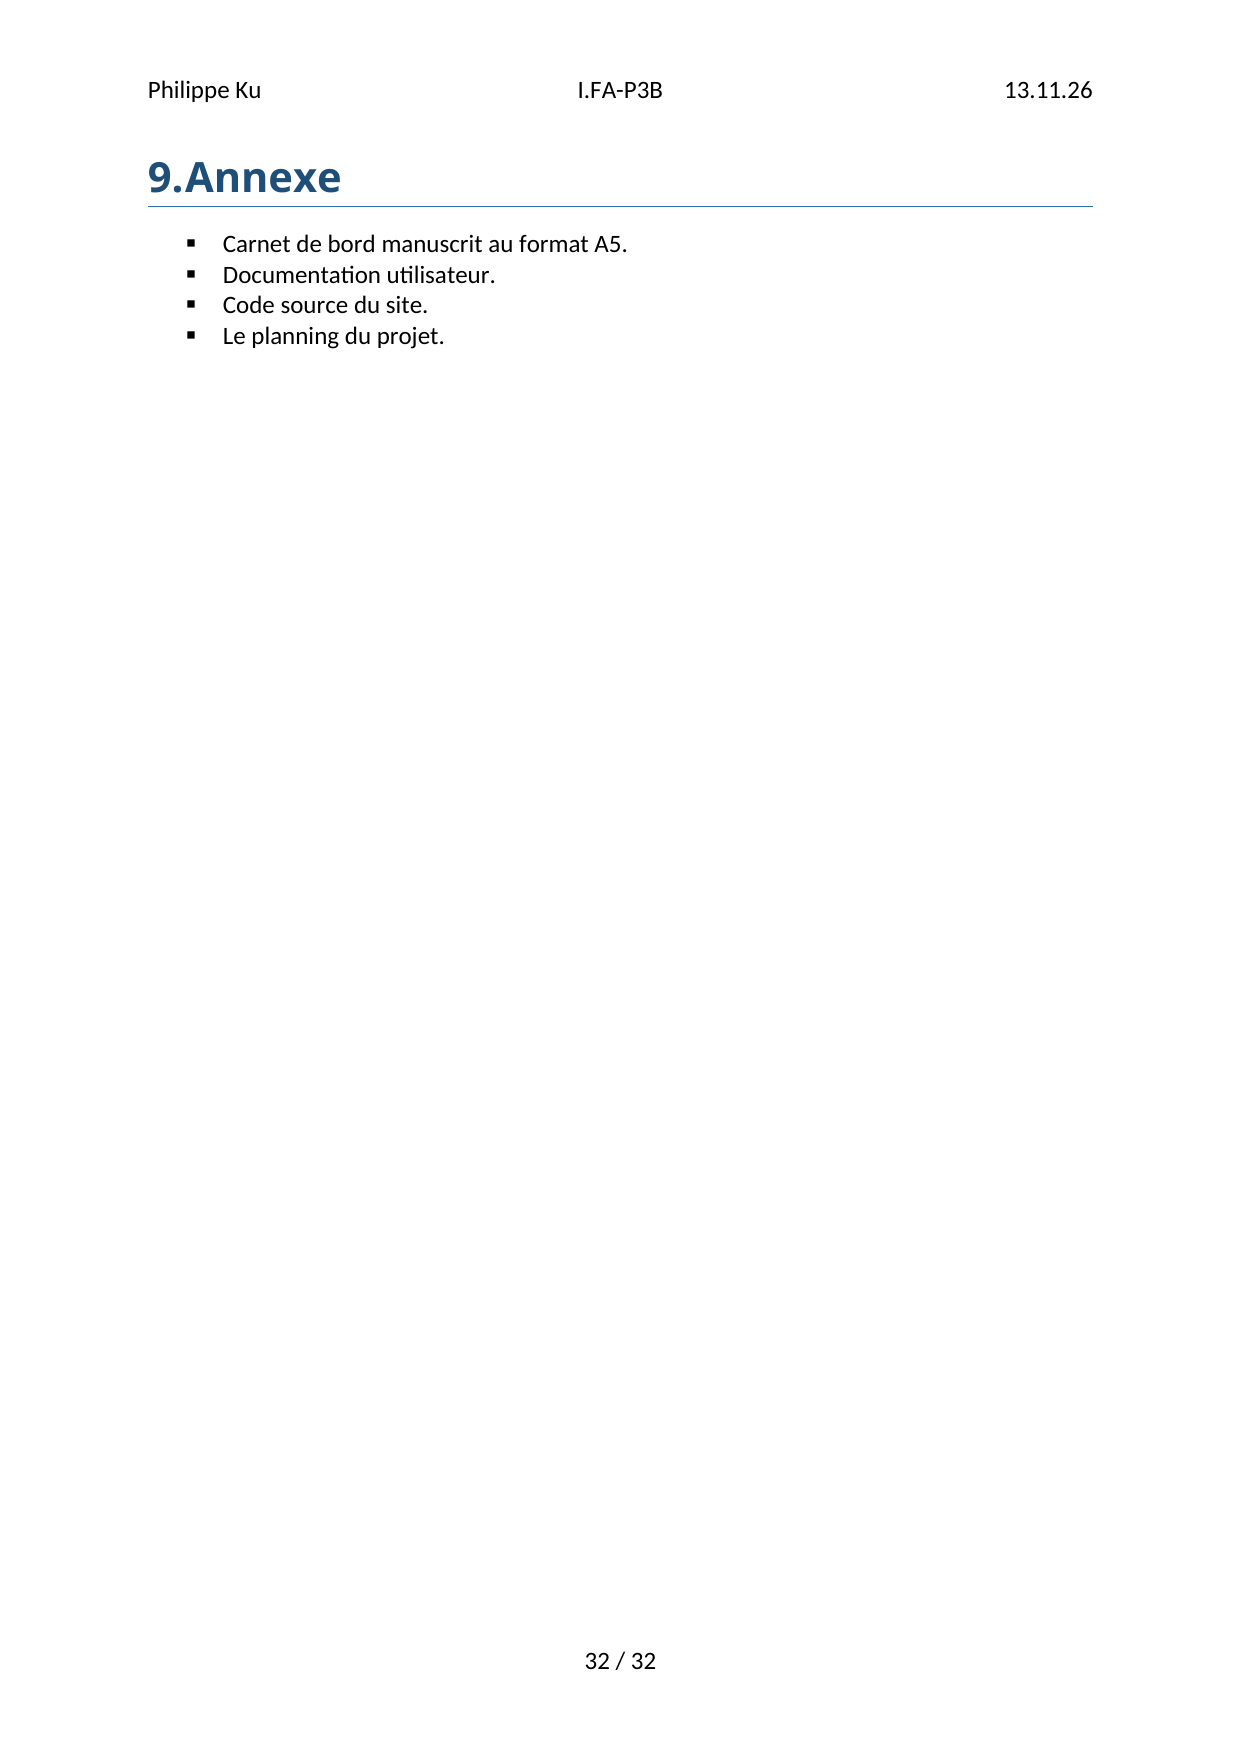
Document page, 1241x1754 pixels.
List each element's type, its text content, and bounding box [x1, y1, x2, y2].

subtitle Annexe [148, 148, 1093, 206]
list Documentation utilisateur. [185, 259, 1093, 289]
list Code source du site. [185, 289, 1093, 320]
list Le planning du projet. [185, 320, 1093, 350]
list Carnet de bord manuscrit au format A5. [185, 228, 1093, 259]
